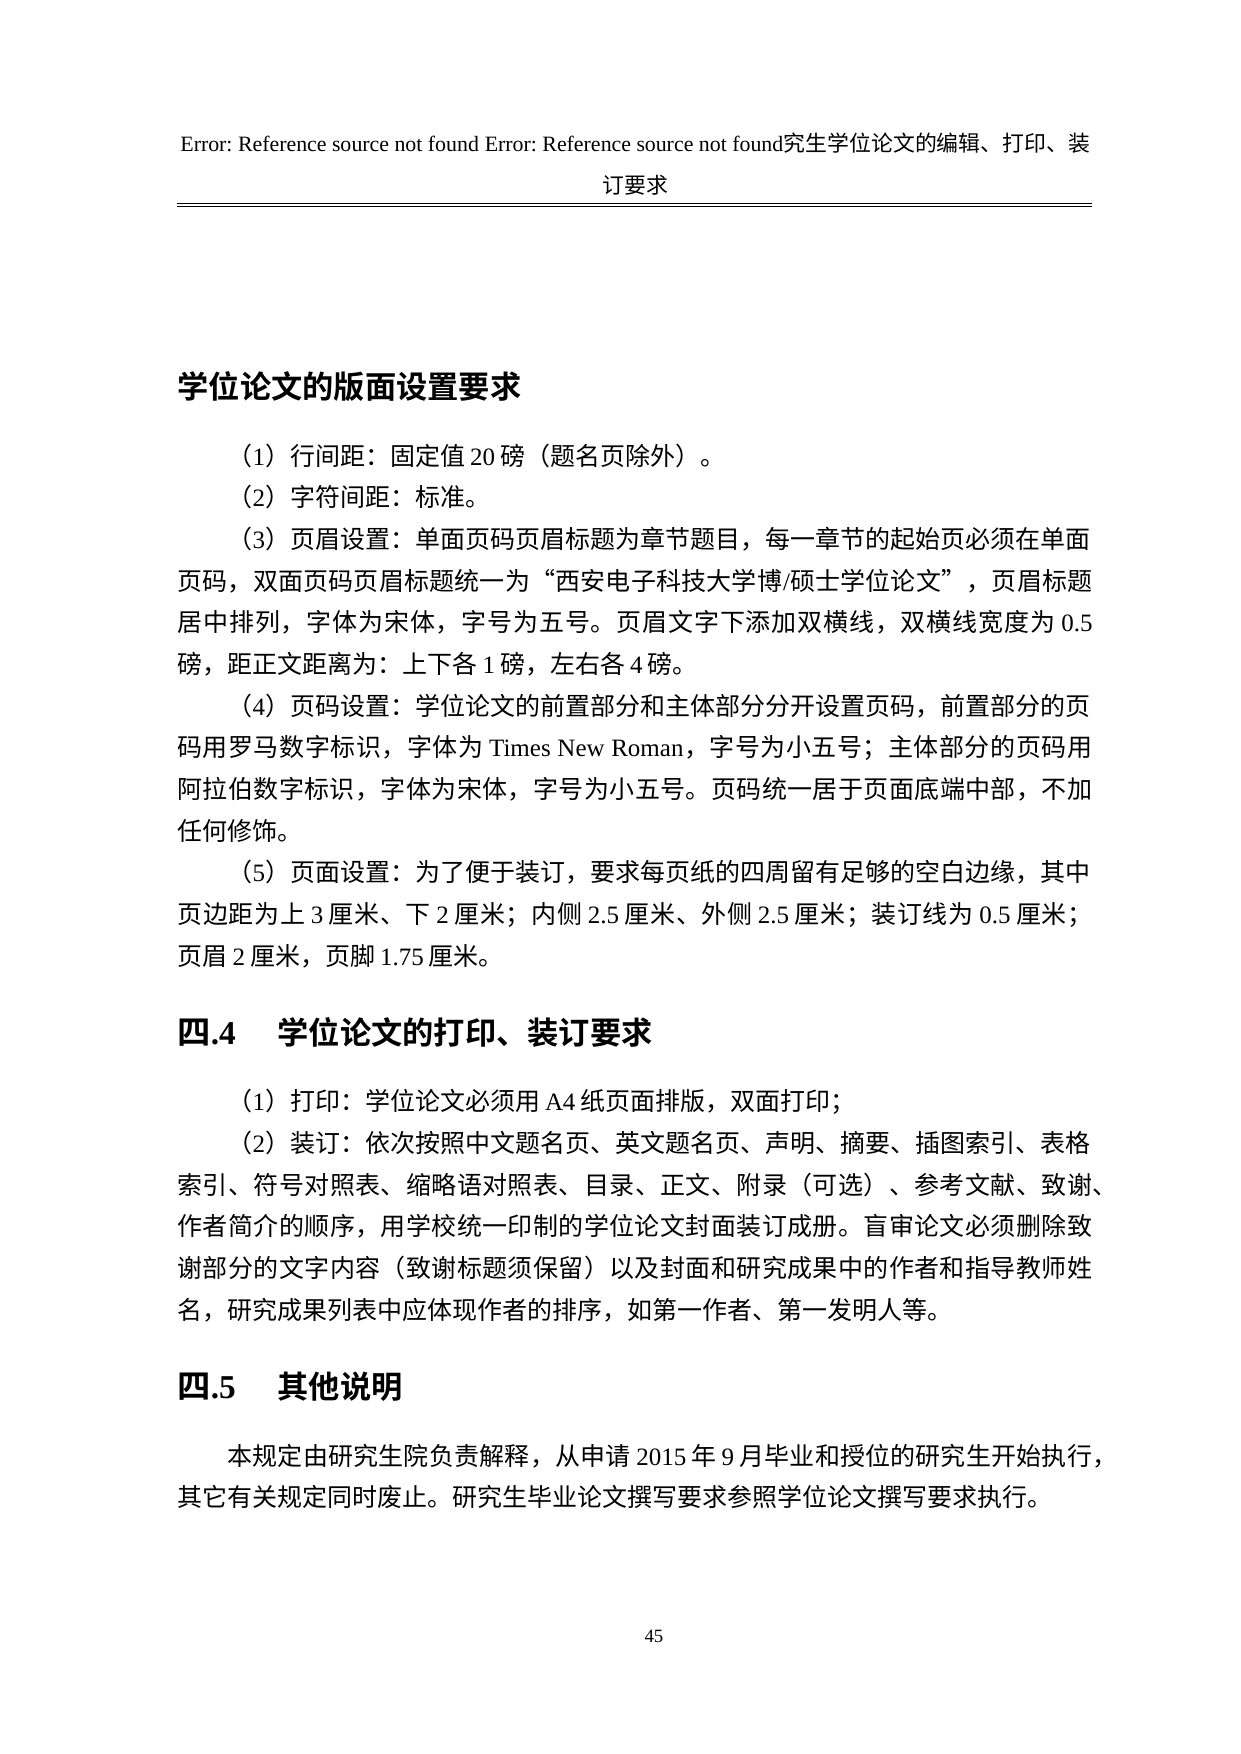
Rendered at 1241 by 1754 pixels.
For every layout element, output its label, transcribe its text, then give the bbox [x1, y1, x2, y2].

subtitle 学位论文的版面设置要求 [177, 365, 1092, 407]
text （1）行间距：固定值20磅（题名页除外）。 [177, 432, 1092, 473]
text （5）页面设置：为了便于装订，要求每页纸的四周留有足够的空白边缘，其中页边距为上3厘米、下2厘米；内侧2.5厘米、外侧2.5厘米；装订线为0.5厘米；页眉2厘米，页脚1.75厘米。 [177, 848, 1092, 973]
subtitle 学位论文的打印、装订要求 [177, 1011, 1092, 1052]
text 本规定由研究生院负责解释，从申请2015年9月毕业和授位的研究生开始执行，其它有关规定同时废止。研究生毕业论文撰写要求参照学位论文撰写要求执行。 [177, 1432, 1092, 1515]
text （3）页眉设置：单面页码页眉标题为章节题目，每一章节的起始页必须在单面页码，双面页码页眉标题统一为“西安电子科技大学博/硕士学位论文”，页眉标题居中排列，字体为宋体，字号为五号。页眉文字下添加双横线，双横线宽度为0.5磅，距正文距离为：上下各1磅，左右各4磅。 [177, 515, 1092, 682]
text （2）装订：依次按照中文题名页、英文题名页、声明、摘要、插图索引、表格索引、符号对照表、缩略语对照表、目录、正文、附录（可选）、参考文献、致谢、作者简介的顺序，用学校统一印制的学位论文封面装订成册。盲审论文必须删除致谢部分的文字内容（致谢标题须保留）以及封面和研究成果中的作者和指导教师姓名，研究成果列表中应体现作者的排序，如第一作者、第一发明人等。 [177, 1119, 1092, 1327]
text （2）字符间距：标准。 [177, 473, 1092, 515]
text （1）打印：学位论文必须用A4纸页面排版，双面打印； [177, 1077, 1092, 1119]
text （4）页码设置：学位论文的前置部分和主体部分分开设置页码，前置部分的页码用罗马数字标识，字体为Times New Roman，字号为小五号；主体部分的页码用阿拉伯数字标识，字体为宋体，字号为小五号。页码统一居于页面底端中部，不加任何修饰。 [177, 682, 1092, 848]
subtitle 其他说明 [177, 1365, 1092, 1407]
